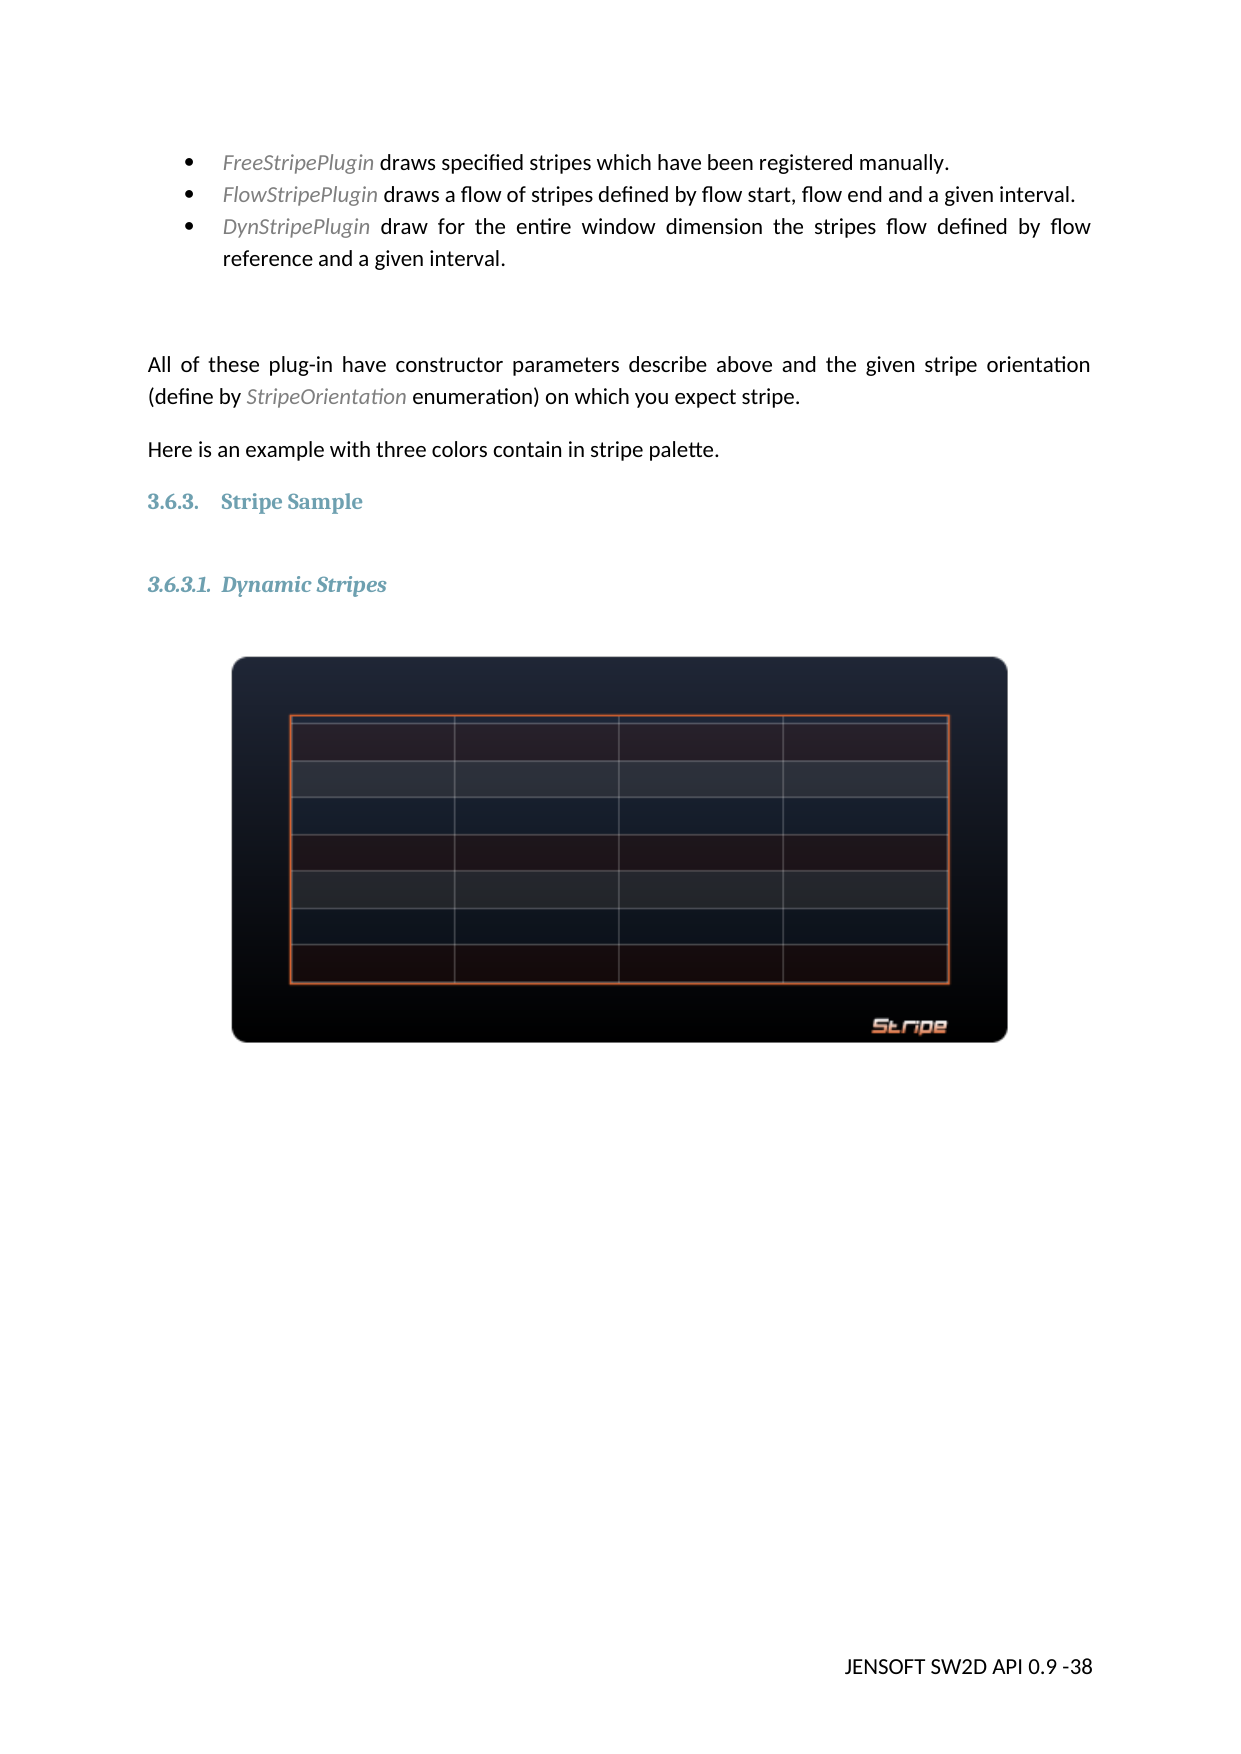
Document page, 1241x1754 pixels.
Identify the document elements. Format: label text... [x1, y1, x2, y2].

subtitle Dynamic Stripes [148, 572, 1093, 598]
subtitle Stripe Sample [148, 488, 1093, 515]
text All of these plug-in have constructor parameters describe above and the given stripe orientation (define by StripeOrientation enumeration) on which you expect stripe. [148, 350, 1093, 410]
list FlowStripePlugin draws a flow of stripes defined by flow start, flow end and a given interval. [185, 180, 1093, 208]
list DynStripePlugin draw for the entire window dimension the stripes flow defined by flow reference and a given interval. [185, 212, 1093, 272]
list FreeStripePlugin draws specified stripes which have been registered manually. [185, 148, 1093, 176]
text Here is an example with three colors contain in stripe palette. [148, 435, 1093, 463]
picture [229, 655, 1011, 1046]
